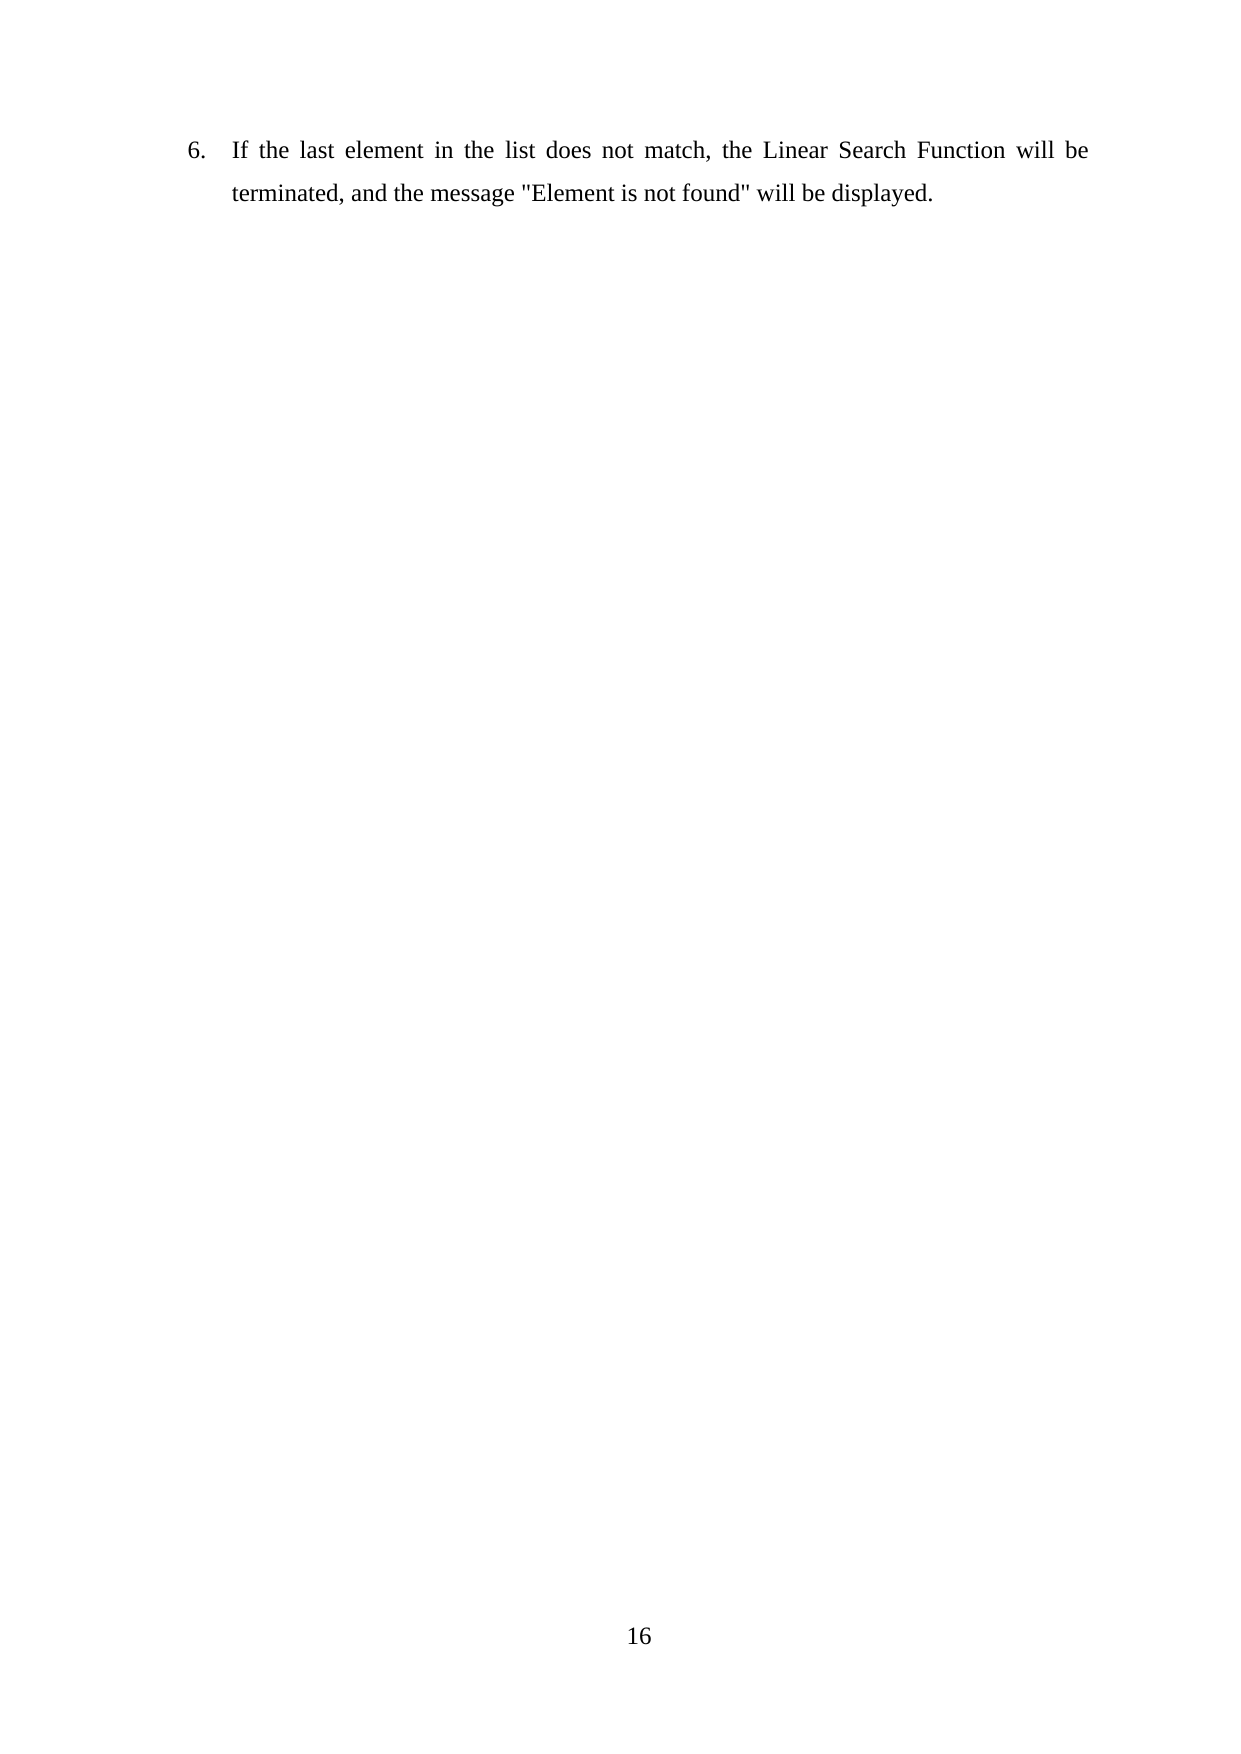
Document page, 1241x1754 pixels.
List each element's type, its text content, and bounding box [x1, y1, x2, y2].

list If the last element in the list does not match, the Linear Search Function will be terminated, and the message "Element is not found" will be displayed. [187, 135, 1090, 207]
